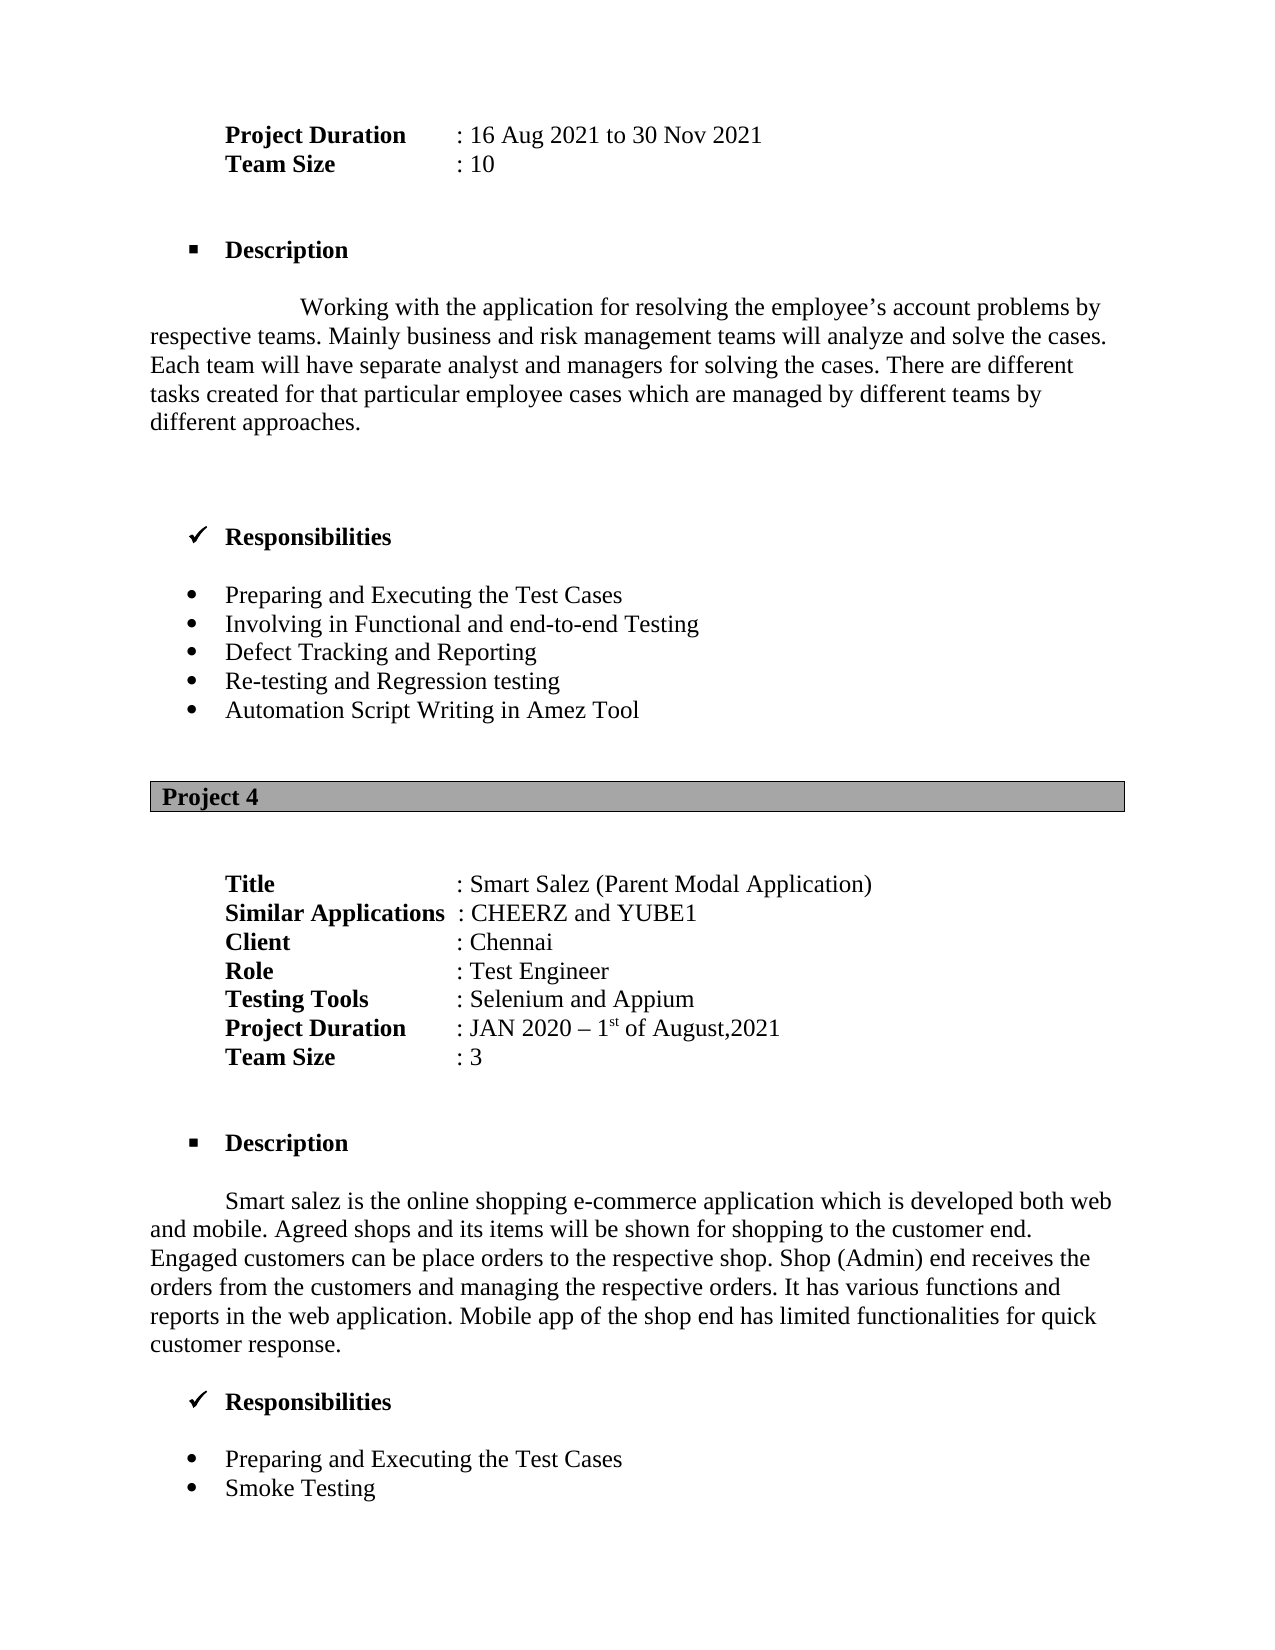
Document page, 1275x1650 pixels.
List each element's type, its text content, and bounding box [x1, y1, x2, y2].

list Description [187, 1128, 1125, 1157]
list Defect Tracking and Reporting [187, 637, 1125, 666]
text Title : Smart Salez (Parent Modal Application) [225, 869, 1125, 898]
list Involving in Functional and end-to-end Testing [187, 609, 1125, 637]
list Preparing and Executing the Test Cases [187, 1444, 1125, 1473]
text Project Duration : 16 Aug 2021 to 30 Nov 2021 [150, 120, 1125, 149]
text Similar Applications : CHEERZ and YUBE1 [225, 898, 1125, 927]
text Testing Tools : Selenium and Appium [150, 984, 1125, 1013]
list Automation Script Writing in Amez Tool [187, 695, 1125, 724]
list Description [187, 235, 1125, 264]
list Re-testing and Regression testing [187, 666, 1125, 695]
text Smart salez is the online shopping e-commerce application which is developed both web and mobile. Agreed shops and its items will be shown for shopping to the customer end. Engaged customers can be place orders to the respective shop. Shop (Admin) end receives the orders from the customers and managing the respective orders. It has various functions and reports in the web application. Mobile app of the shop end has limited functionalities for quick customer response. [150, 1186, 1125, 1358]
text Project Duration : JAN 2020 – 1st of August,2021 [150, 1013, 1125, 1042]
list Smoke Testing [187, 1473, 1125, 1502]
text Working with the application for resolving the employee’s account problems by respective teams. Mainly business and risk management teams will analyze and solve the cases. Each team will have separate analyst and managers for solving the cases. There are different tasks created for that particular employee cases which are managed by different teams by different approaches. [150, 292, 1125, 436]
list Responsibilities [187, 522, 1125, 551]
text Team Size : 10 [150, 149, 1125, 177]
table_header Project 4 [151, 782, 1124, 811]
text Role : Test Engineer [150, 956, 1125, 984]
list Responsibilities [187, 1387, 1125, 1416]
text Team Size : 3 [150, 1042, 1125, 1071]
list Preparing and Executing the Test Cases [187, 580, 1125, 609]
text Client : Chennai [150, 927, 1125, 956]
